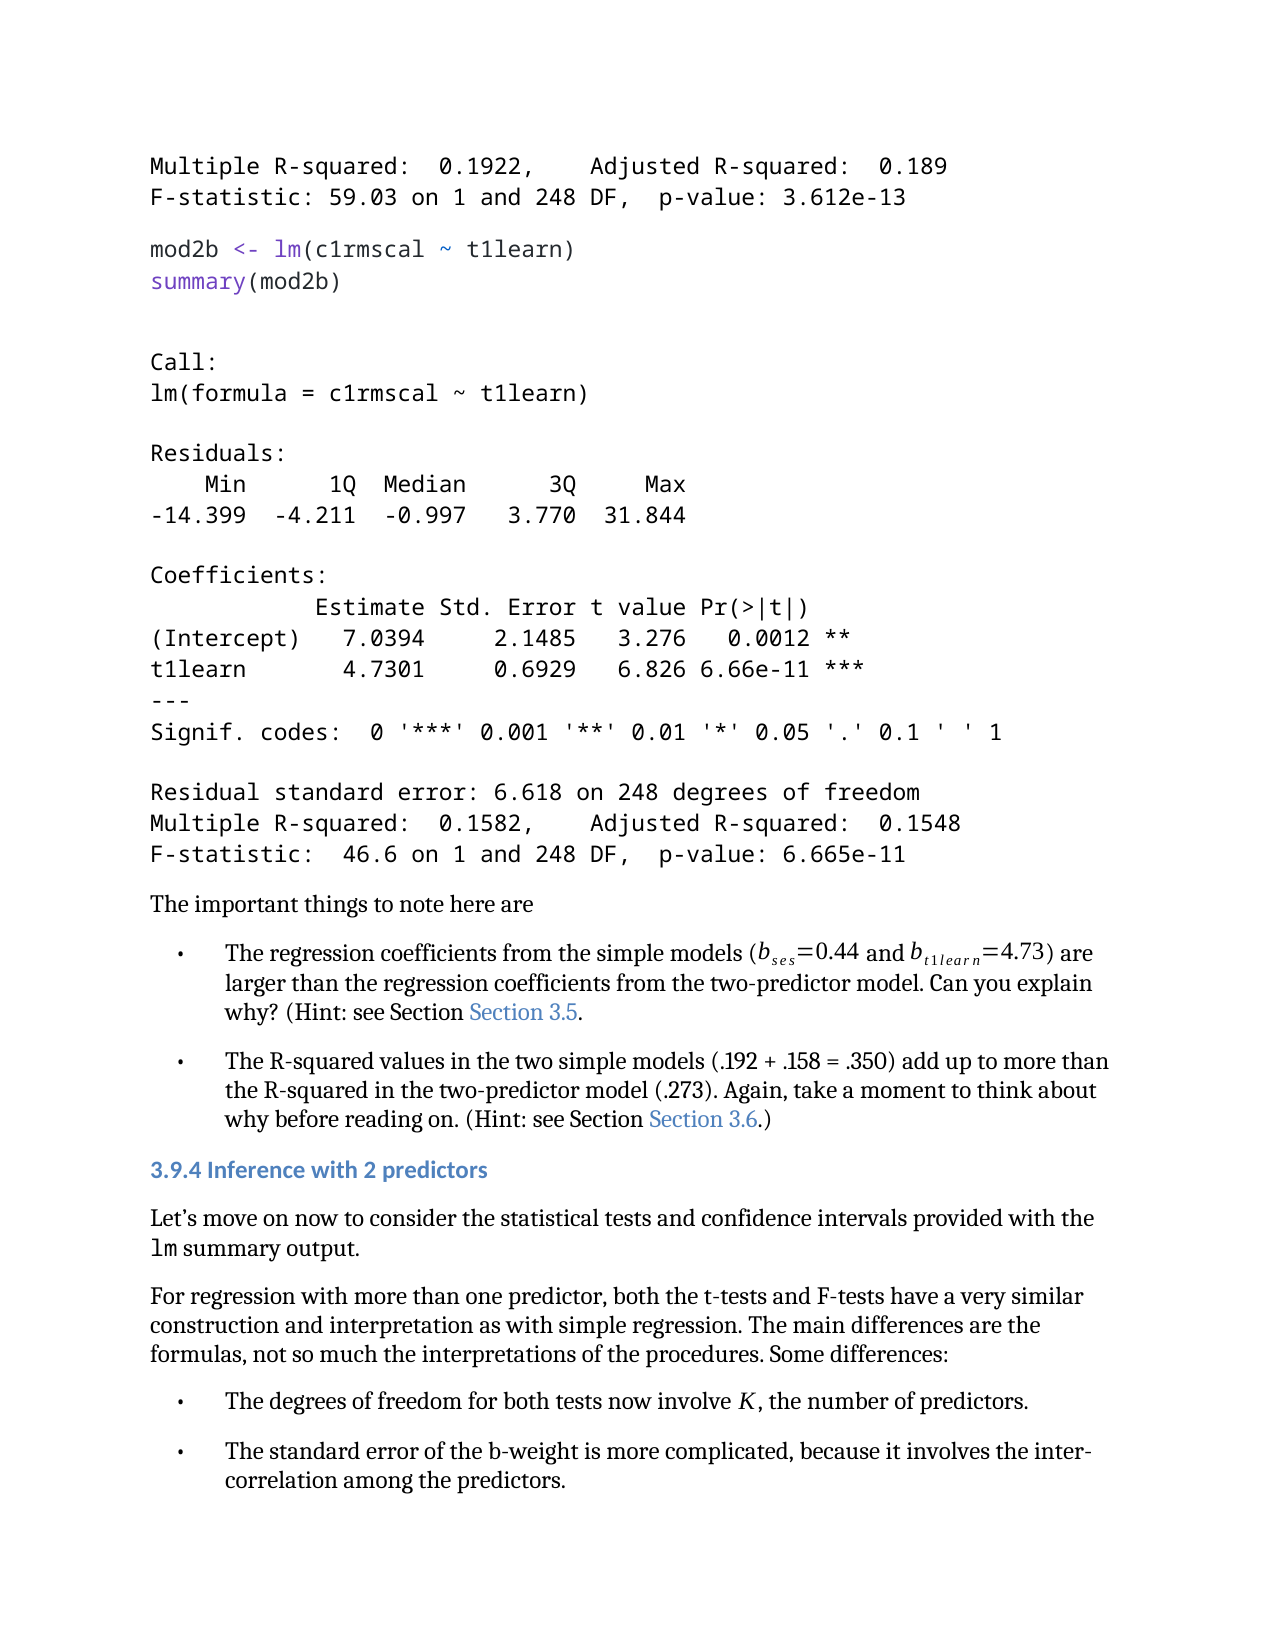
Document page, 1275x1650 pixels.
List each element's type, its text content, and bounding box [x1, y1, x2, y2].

text The important things to note here are [150, 890, 1125, 919]
list The R-squared values in the two simple models (.192 + .158 = .350) add up to more than the R-squared in the two-predictor model (.273). Again, take a moment to think about why before reading on. (Hint: see Section Section 3.6.) [175, 1047, 1125, 1133]
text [150, 150, 1125, 212]
list The regression coefficients from the simple models ( and ) are larger than the regression coefficients from the two-predictor model. Can you explain why? (Hint: see Section Section 3.5. [175, 937, 1125, 1026]
list The standard error of the b-weight is more complicated, because it involves the inter-correlation among the predictors. [175, 1437, 1125, 1494]
list The degrees of freedom for both tests now involve , the number of predictors. [175, 1387, 1125, 1416]
text mod2b <- lm(c1rmscal ~ t1learn) summary(mod2b) [150, 233, 1125, 296]
text Let’s move on now to consider the statistical tests and confidence intervals provided with the lm summary output. [150, 1203, 1125, 1263]
text For regression with more than one predictor, both the t-tests and F-tests have a very similar construction and interpretation as with simple regression. The main differences are the formulas, not so much the interpretations of the procedures. Some differences: [150, 1282, 1125, 1368]
subtitle 3.9.4 Inference with 2 predictors [150, 1154, 1125, 1185]
text Call: lm(formula = c1rmscal ~ t1learn) Residuals: Min 1Q Median 3Q Max -14.399 -4.211 -0.997 3.770 31.844 Coefficients: Estimate Std. Error t value Pr(>|t|) (Intercept) 7.0394 2.1485 3.276 0.0012 ** t1learn 4.7301 0.6929 6.826 6.66e-11 *** --- Signif. codes: 0 '***' 0.001 '**' 0.01 '*' 0.05 '.' 0.1 ' ' 1 Residual standard error: 6.618 on 248 degrees of freedom Multiple R-squared: 0.1582, Adjusted R-squared: 0.1548 F-statistic: 46.6 on 1 and 248 DF, p-value: 6.665e-11 [150, 317, 1125, 869]
